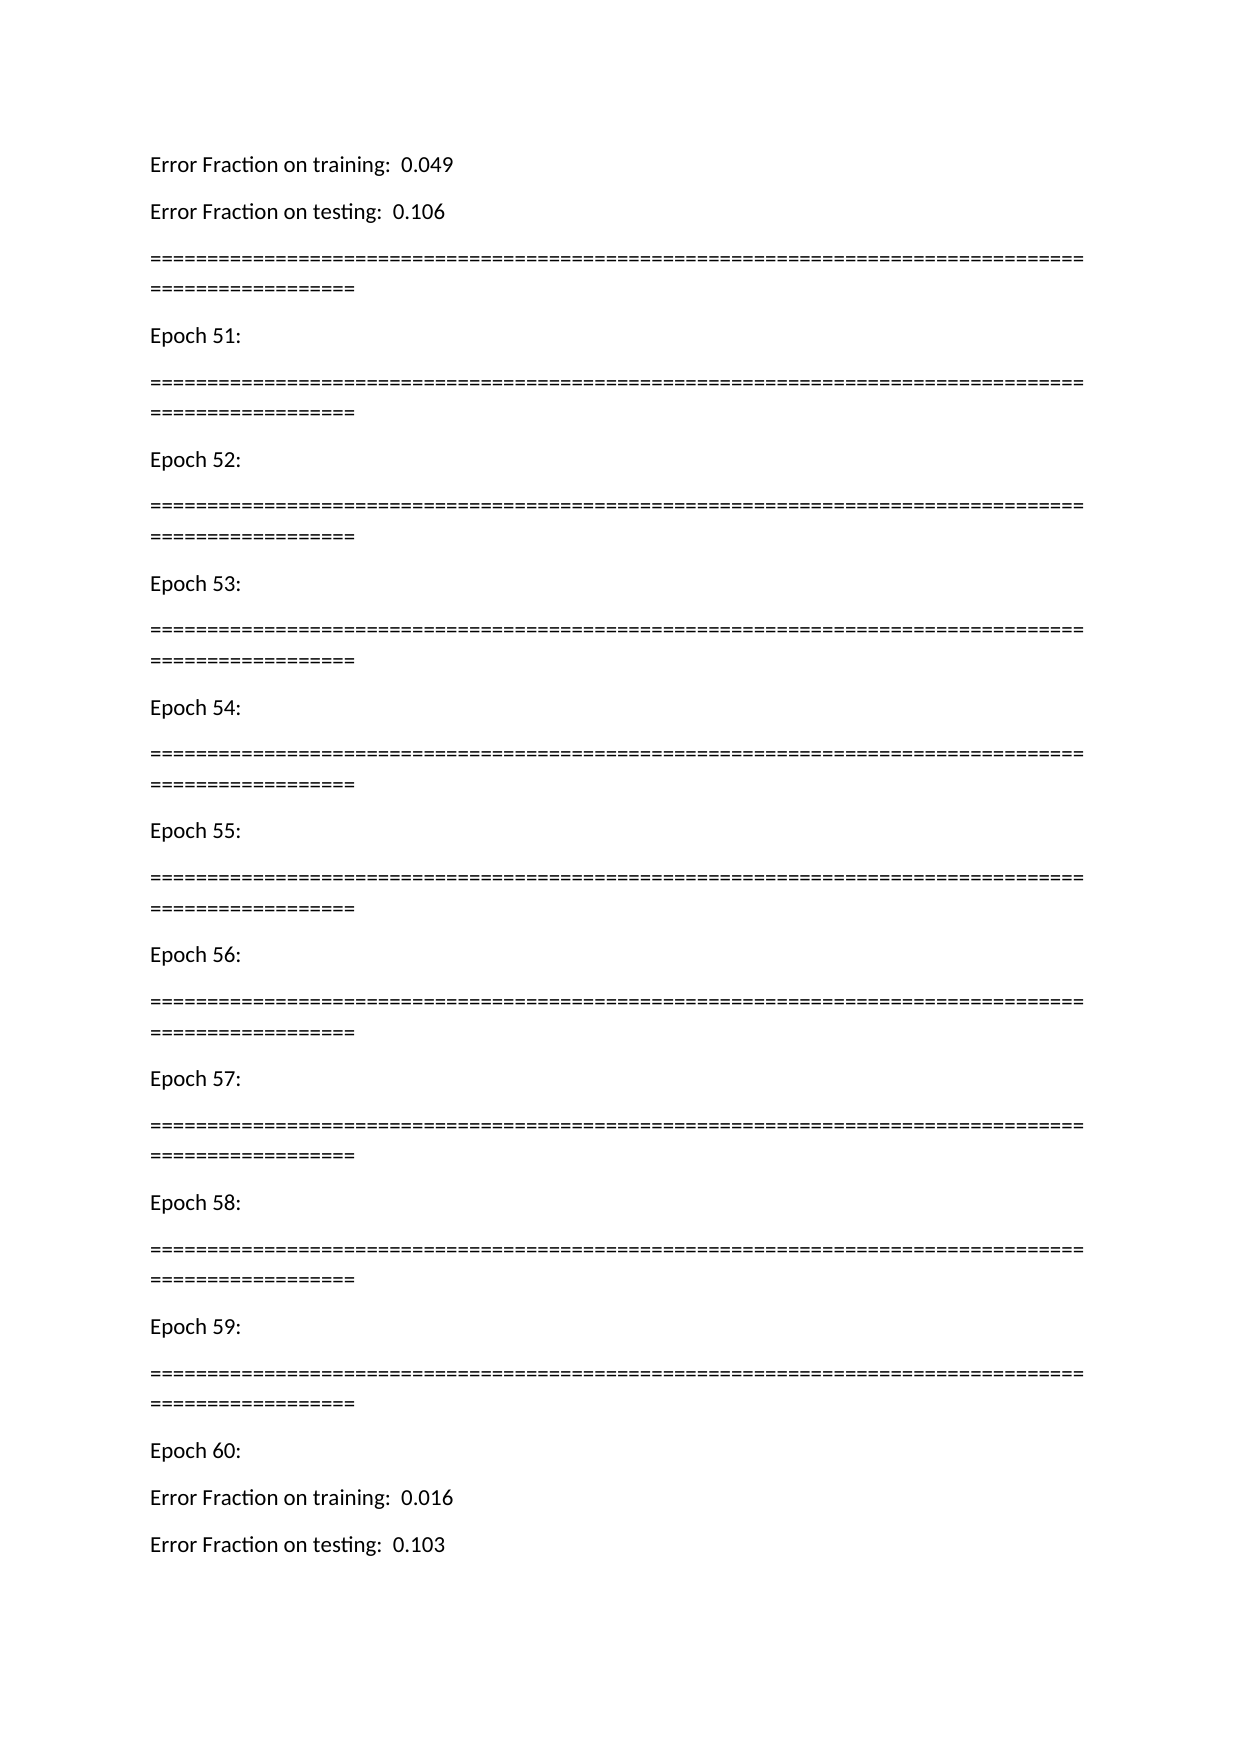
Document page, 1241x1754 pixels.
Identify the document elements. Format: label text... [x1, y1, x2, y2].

text ==================================================================================================== [150, 492, 1090, 550]
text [150, 1359, 1090, 1418]
text Epoch 58: [150, 1188, 1090, 1217]
text Error Fraction on testing: 0.103 [150, 1530, 1090, 1558]
text ==================================================================================================== [150, 987, 1090, 1046]
text ==================================================================================================== [150, 368, 1090, 426]
text Epoch 51: [150, 321, 1090, 349]
text Epoch 60: [150, 1436, 1090, 1464]
text Error Fraction on training: 0.049 [150, 150, 1090, 178]
text Error Fraction on testing: 0.106 [150, 197, 1090, 225]
text Epoch 53: [150, 569, 1090, 597]
text ==================================================================================================== [150, 1111, 1090, 1170]
text ==================================================================================================== [150, 616, 1090, 674]
text ==================================================================================================== [150, 863, 1090, 922]
text Epoch 57: [150, 1064, 1090, 1093]
text Epoch 52: [150, 445, 1090, 473]
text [150, 244, 1090, 302]
text ==================================================================================================== [150, 739, 1090, 798]
text Error Fraction on training: 0.016 [150, 1483, 1090, 1511]
text Epoch 59: [150, 1312, 1090, 1341]
text ==================================================================================================== [150, 1235, 1090, 1294]
text Epoch 54: [150, 693, 1090, 721]
text Epoch 55: [150, 817, 1090, 845]
text Epoch 56: [150, 941, 1090, 969]
